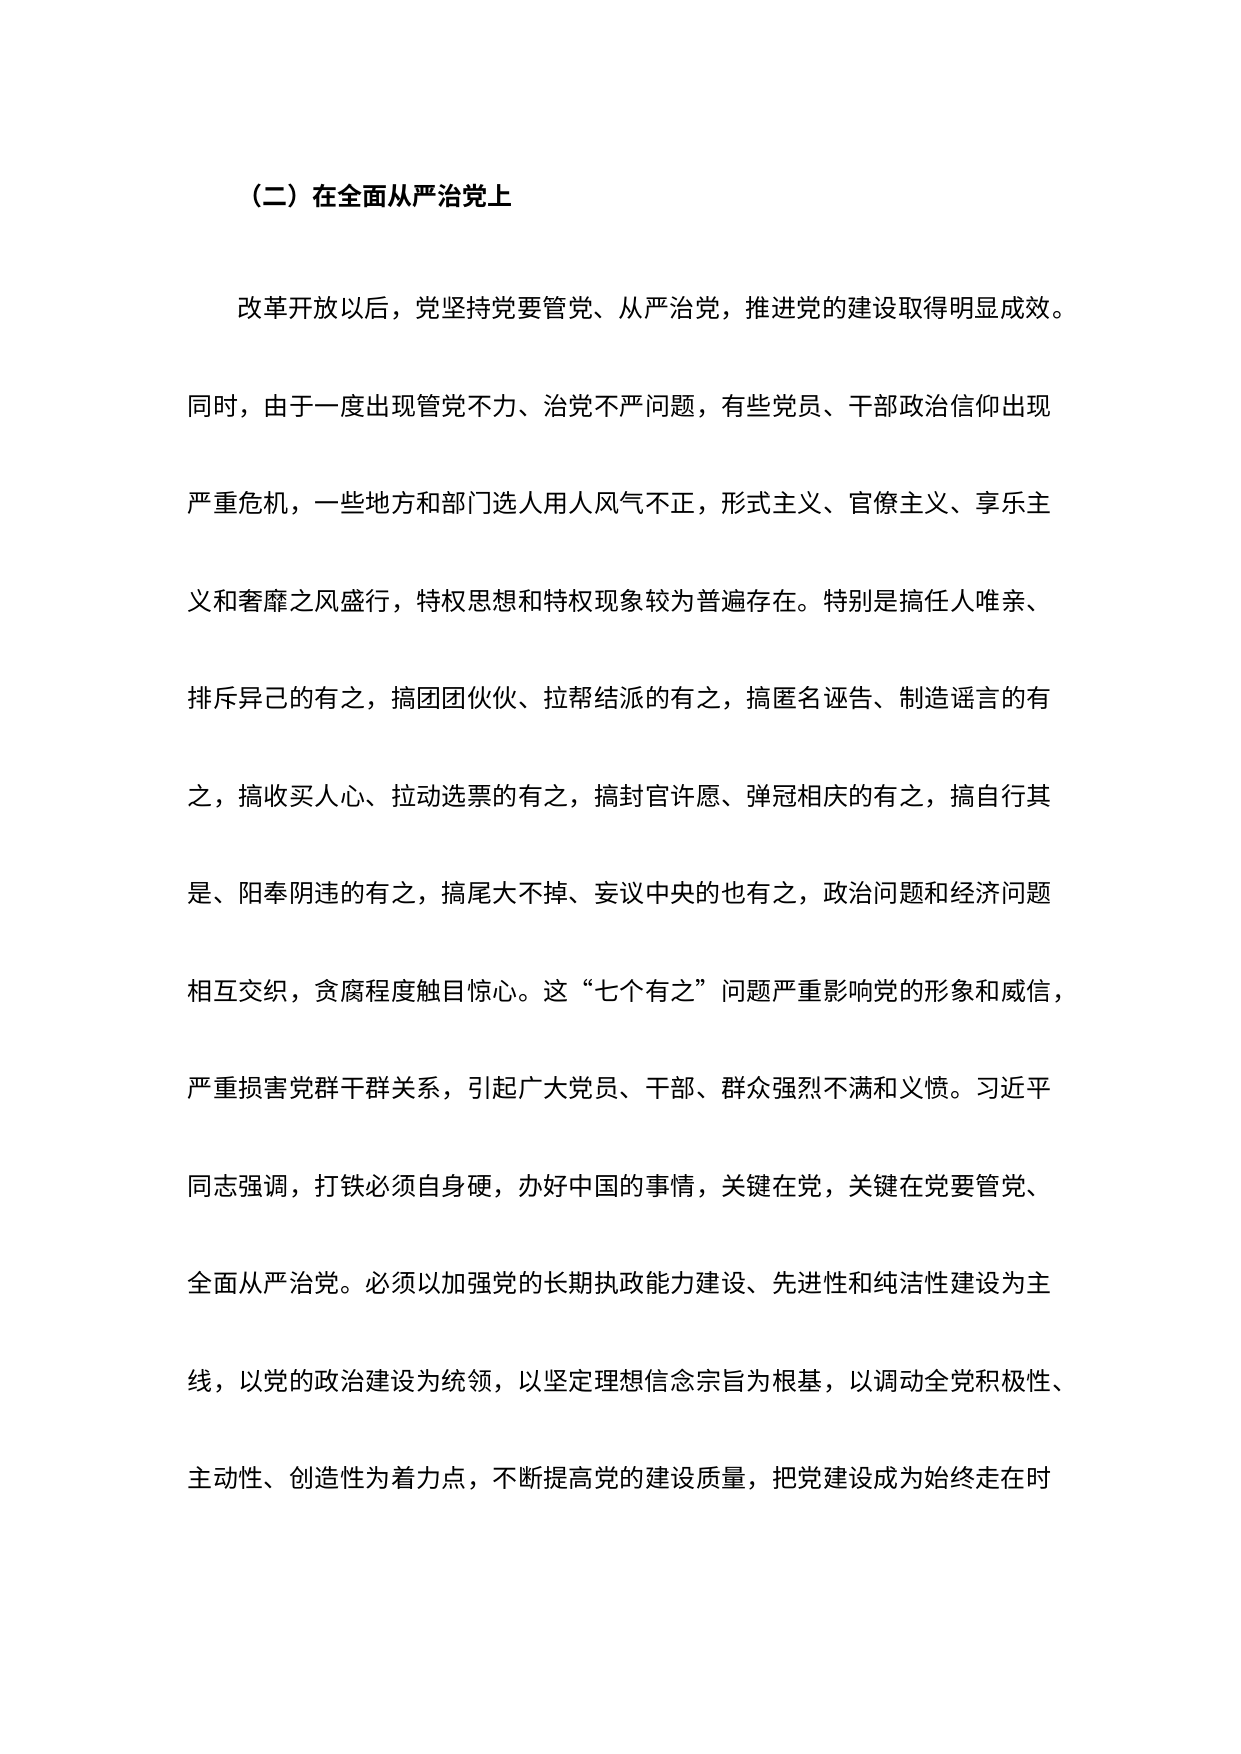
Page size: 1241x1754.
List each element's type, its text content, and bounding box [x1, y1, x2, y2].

subtitle （二）在全面从严治党上 [187, 162, 1053, 227]
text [187, 274, 1053, 1509]
